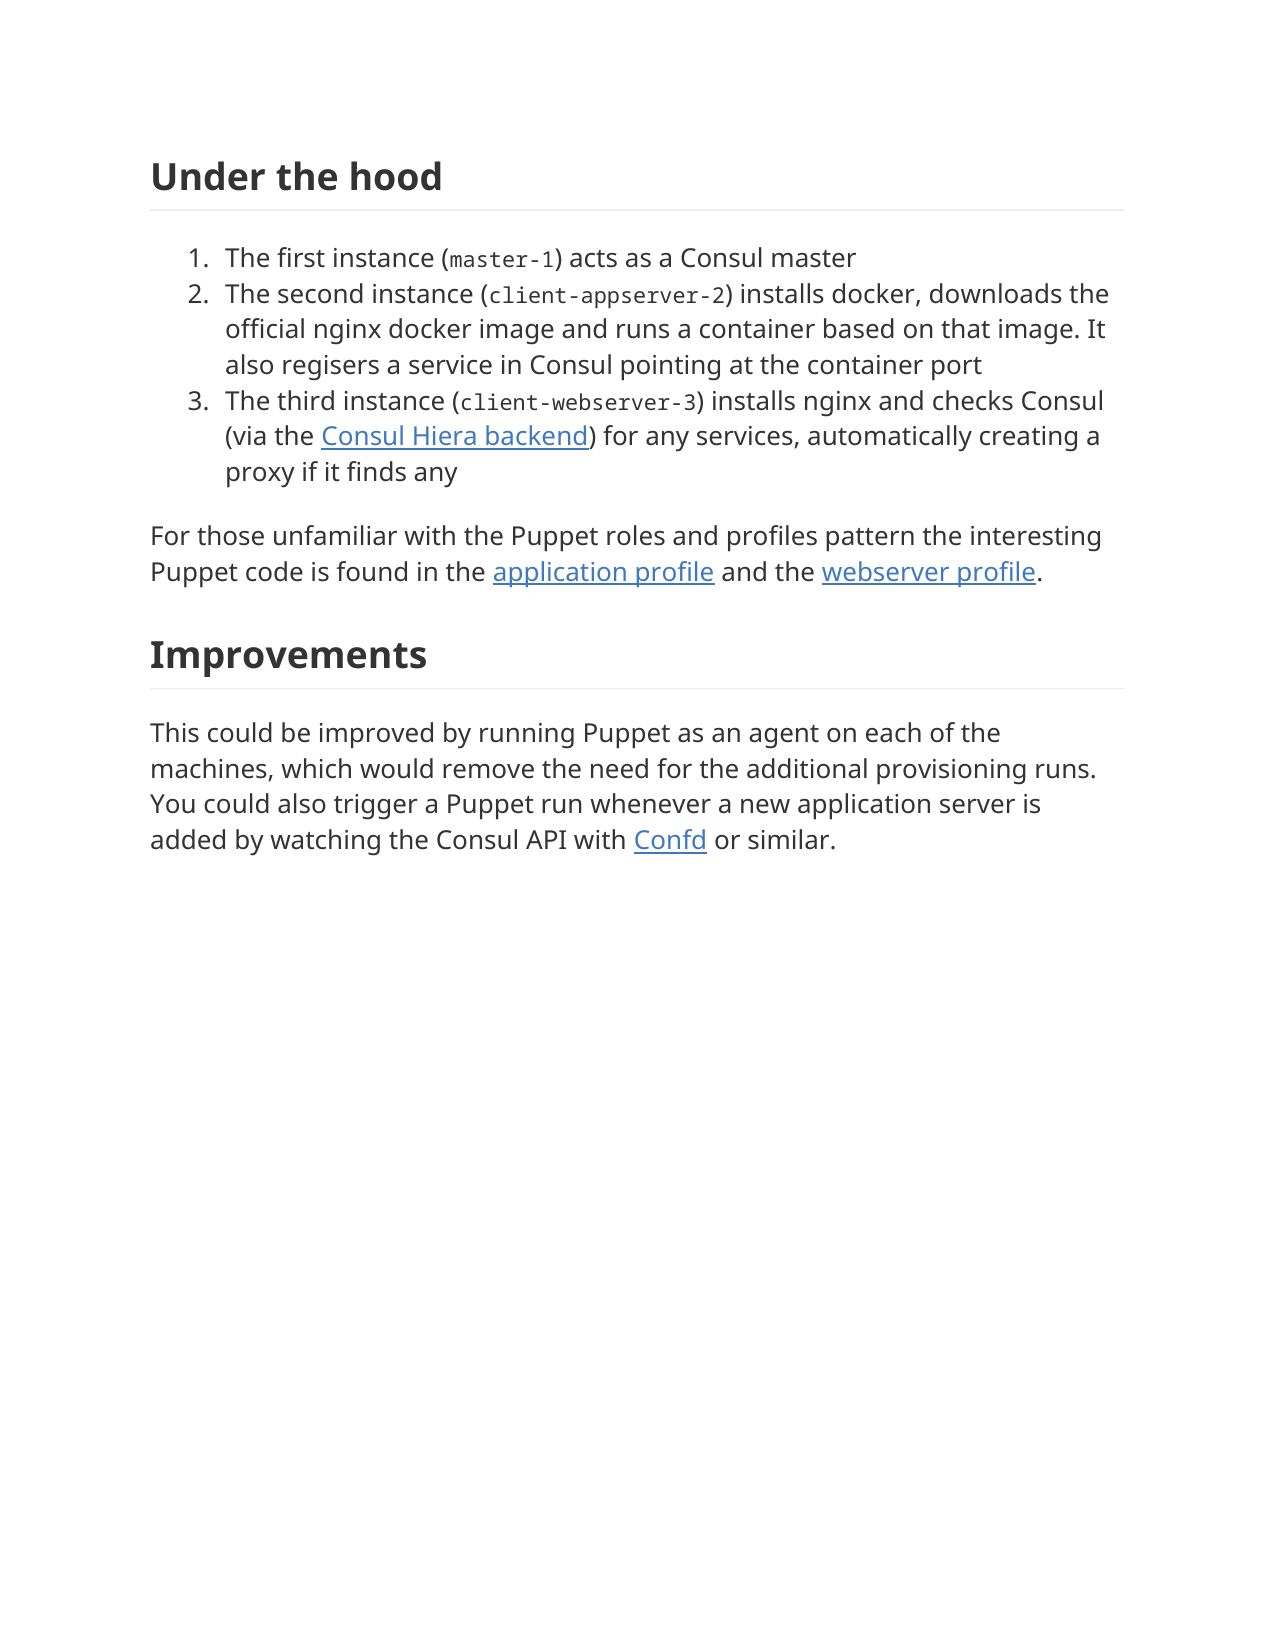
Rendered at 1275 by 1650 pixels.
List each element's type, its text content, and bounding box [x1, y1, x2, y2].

list The first instance (master-1) acts as a Consul master [187, 240, 1125, 276]
list The second instance (client-appserver-2) installs docker, downloads the official nginx docker image and runs a container based on that image. It also regisers a service in Consul pointing at the container port [187, 276, 1125, 382]
text Under the hood [150, 150, 1125, 209]
text For those unfamiliar with the Puppet roles and profiles pattern the interesting Puppet code is found in the application profile and the webserver profile. [150, 518, 1125, 589]
list The third instance (client-webserver-3) installs nginx and checks Consul (via the Consul Hiera backend) for any services, automatically creating a proxy if it finds any [187, 382, 1125, 489]
text This could be improved by running Puppet as an agent on each of the machines, which would remove the need for the additional provisioning runs. You could also trigger a Puppet run whenever a new application server is added by watching the Consul API with Confd or similar. [150, 715, 1125, 857]
text Improvements [150, 628, 1125, 688]
